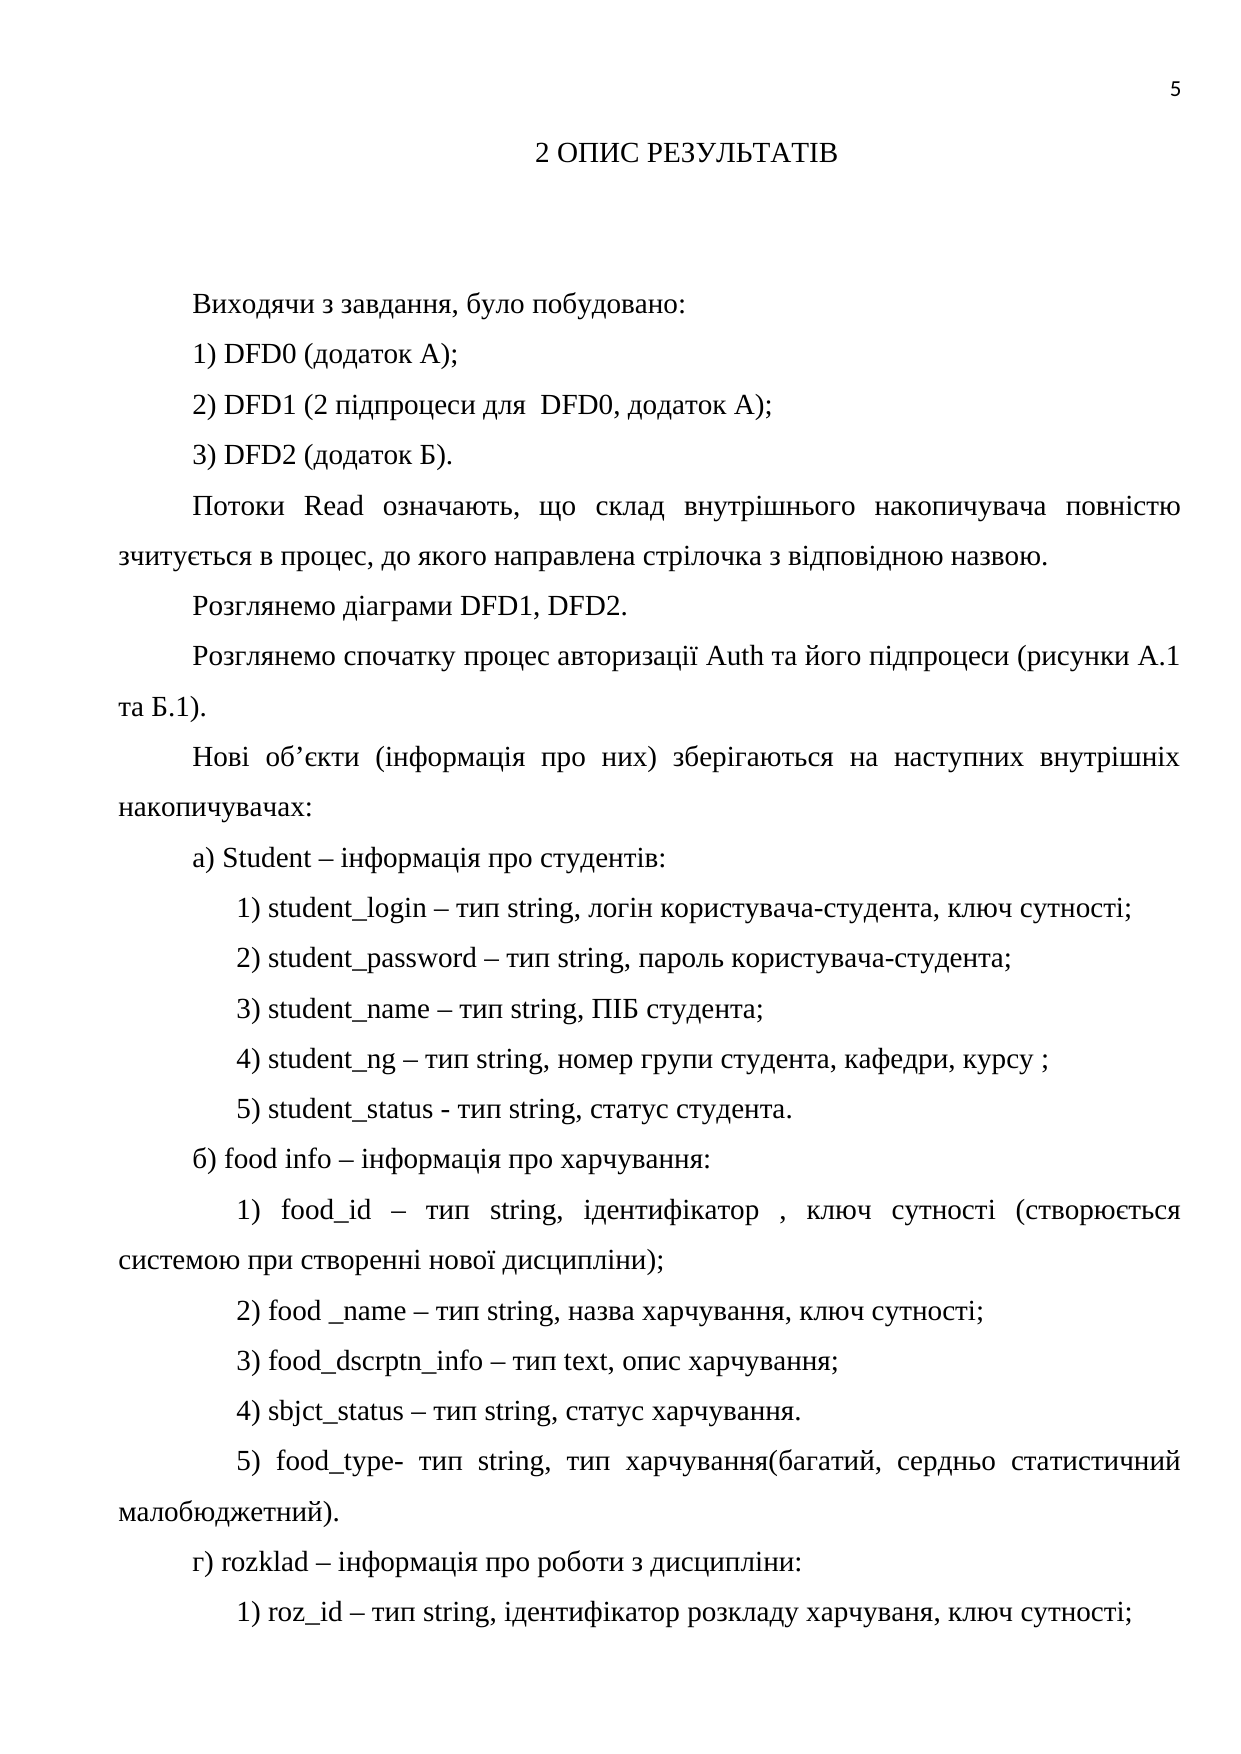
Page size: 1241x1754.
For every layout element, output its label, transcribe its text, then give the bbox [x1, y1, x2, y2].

list Розглянемо діаграми DFD1, DFD2. [118, 588, 1181, 622]
list 3) student_name – тип string, ПІБ студента; [118, 991, 1181, 1024]
list 3) food_dscrptn_info – тип text, опис харчування; [118, 1343, 1181, 1376]
list Нові об’єкти (інформація про них) зберігаються на наступних внутрішніх накопичувачах: [118, 739, 1181, 823]
text 3) DFD2 (додаток Б). [118, 437, 1181, 471]
list г) rozklad – інформація про роботи з дисципліни: [118, 1544, 1181, 1578]
list 4) sbjct_status – тип string, статус харчування. [118, 1393, 1181, 1427]
list 5) food_type- тип string, тип харчування(багатий, сердньо статистичний малобюджетний). [118, 1443, 1181, 1527]
text Потоки Read означають, що склад внутрішнього накопичувача повністю зчитується в процес, до якого направлена стрілочка з відповідною назвою. [118, 488, 1181, 571]
list Розглянемо спочатку процес авторизації Auth та його підпроцеси (рисунки А.1 та Б.1). [118, 638, 1181, 722]
list 5) student_status - тип string, статус студента. [118, 1091, 1181, 1125]
list 2) student_password – тип string, пароль користувача-студента; [118, 940, 1181, 974]
text 2) DFD1 (2 підпроцеси для DFD0, додаток А); [118, 387, 1181, 421]
list б) food info – інформація про харчування: [118, 1142, 1181, 1175]
subtitle 2 ОПИС РЕЗУЛЬТАТІВ [118, 135, 1181, 169]
list а) Student – інформація про студентів: [118, 840, 1181, 873]
list 1) student_login – тип string, логін користувача-студента, ключ сутності; [118, 890, 1181, 924]
text 1) DFD0 (додаток А); [118, 337, 1181, 370]
list 1) food_id – тип string, ідентифікатор , ключ сутності (створюється системою при створенні нової дисципліни); [118, 1192, 1181, 1276]
list 4) student_ng – тип string, номер групи студента, кафедри, курсу ; [118, 1041, 1181, 1074]
list 2) food _name – тип string, назва харчування, ключ сутності; [118, 1293, 1181, 1326]
text Виходячи з завдання, було побудовано: [118, 286, 1181, 320]
list 1) roz_id – тип string, ідентифікатор розкладу харчуваня, ключ сутності; [118, 1594, 1181, 1628]
